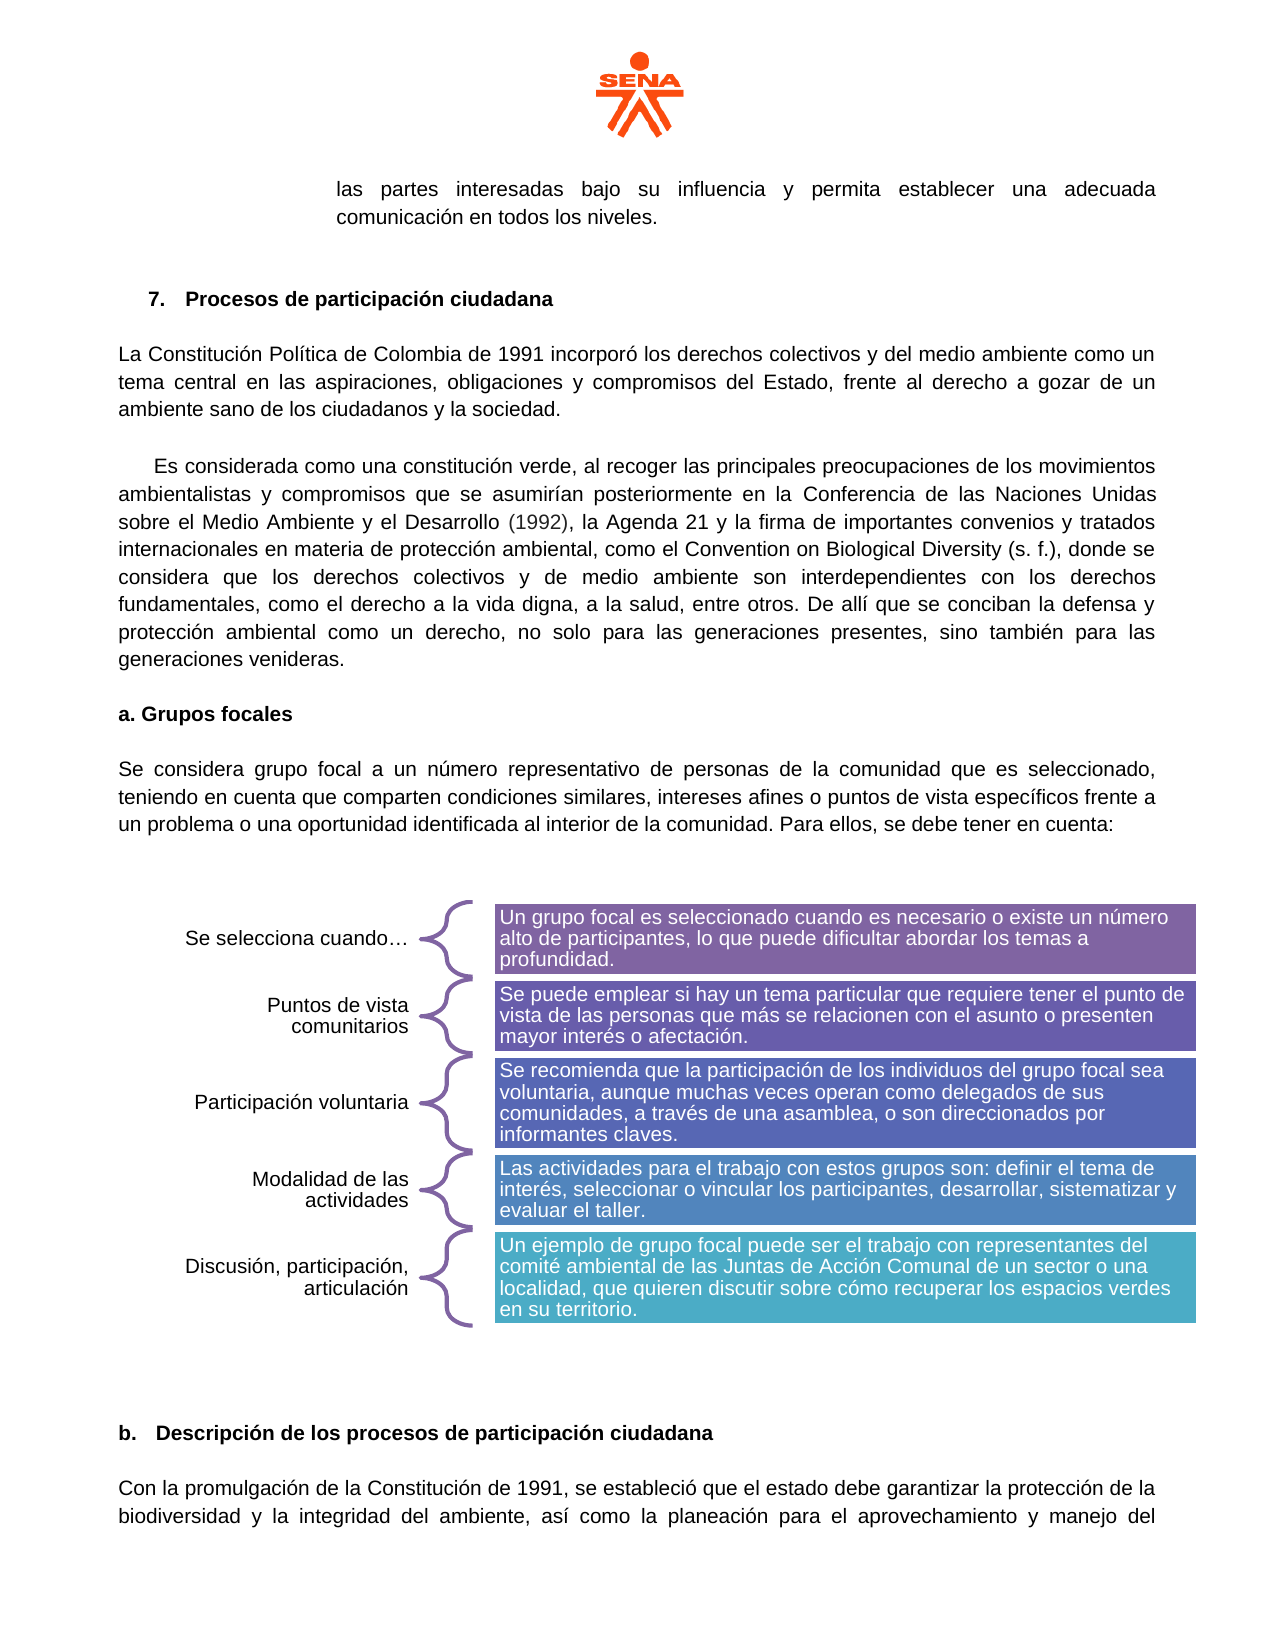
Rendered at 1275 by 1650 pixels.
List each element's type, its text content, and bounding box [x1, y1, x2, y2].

text a. Grupos focales [118, 702, 1157, 726]
text Es considerada como una constitución verde, al recoger las principales preocupaciones de los movimientos ambientalistas y compromisos que se asumirían posteriormente en la Conferencia de las Naciones Unidas sobre el Medio Ambiente y el Desarrollo (1992), la Agenda 21 y la firma de importantes convenios y tratados internacionales en materia de protección ambiental, como el Convention on Biological Diversity (s. f.), donde se considera que los derechos colectivos y de medio ambiente son interdependientes con los derechos fundamentales, como el derecho a la vida digna, a la salud, entre otros. De allí que se conciban la defensa y protección ambiental como un derecho, no solo para las generaciones presentes, sino también para las generaciones venideras. [118, 452, 1157, 671]
list Procesos de participación ciudadana [148, 287, 1157, 311]
picture [585, 48, 690, 142]
text La Constitución Política de Colombia de 1991 incorporó los derechos colectivos y del medio ambiente como un tema central en las aspiraciones, obligaciones y compromisos del Estado, frente al derecho a gozar de un ambiente sano de los ciudadanos y la sociedad. [118, 342, 1157, 421]
list Descripción de los procesos de participación ciudadana [118, 1421, 1157, 1445]
text Se considera grupo focal a un número representativo de personas de la comunidad que es seleccionado, teniendo en cuenta que comparten condiciones similares, intereses afines o puntos de vista específicos frente a un problema o una oportunidad identificada al interior de la comunidad. Para ellos, se debe tener en cuenta: [118, 757, 1157, 836]
